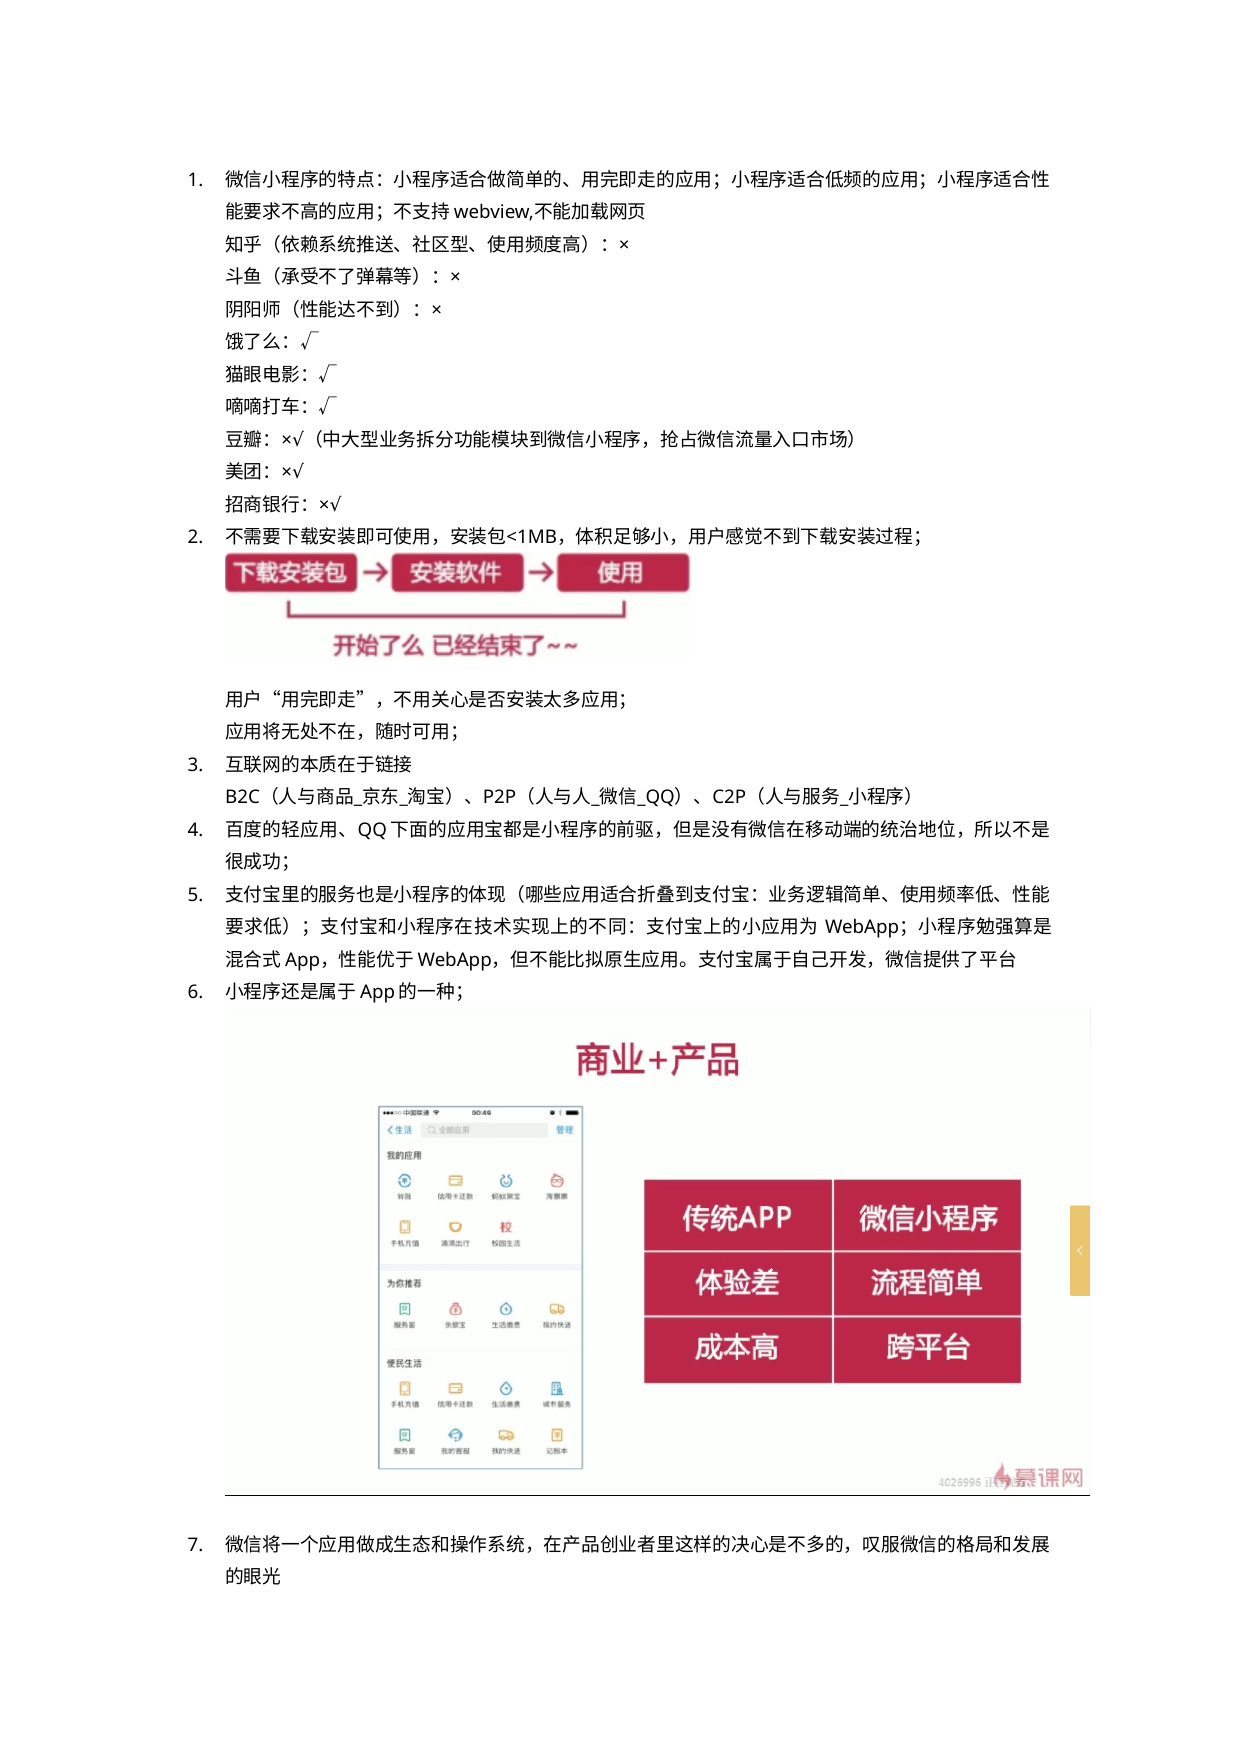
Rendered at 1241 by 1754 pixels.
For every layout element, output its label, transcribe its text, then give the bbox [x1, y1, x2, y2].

list 招商银行：×√ [225, 487, 1053, 519]
list 互联网的本质在于链接 [187, 747, 1053, 779]
list 应用将无处不在，随时可用； [225, 714, 1053, 747]
list 小程序还是属于App的一种； [187, 974, 1053, 1007]
list 阴阳师（性能达不到）：× [225, 292, 1053, 324]
list 百度的轻应用、QQ下面的应用宝都是小程序的前驱，但是没有微信在移动端的统治地位，所以不是很成功； [187, 812, 1053, 877]
list 不需要下载安装即可使用，安装包<1MB，体积足够小，用户感觉不到下载安装过程； [187, 519, 1053, 552]
list 微信小程序的特点：小程序适合做简单的、用完即走的应用；小程序适合低频的应用；小程序适合性能要求不高的应用；不支持webview,不能加载网页 [187, 162, 1053, 227]
list 豆瓣：×√（中大型业务拆分功能模块到微信小程序，抢占微信流量入口市场） [225, 422, 1053, 454]
list 猫眼电影：√ [225, 357, 1053, 389]
list 饿了么：√ [225, 324, 1053, 357]
list 嘀嘀打车：√ [225, 389, 1053, 422]
list 美团：×√ [225, 454, 1053, 487]
picture [225, 552, 693, 660]
list 支付宝里的服务也是小程序的体现（哪些应用适合折叠到支付宝：业务逻辑简单、使用频率低、性能要求低）；支付宝和小程序在技术实现上的不同：支付宝上的小应用为WebApp；小程序勉强算是混合式App，性能优于WebApp，但不能比拟原生应用。支付宝属于自己开发，微信提供了平台 [187, 877, 1053, 974]
list 微信将一个应用做成生态和操作系统，在产品创业者里这样的决心是不多的，叹服微信的格局和发展的眼光 [187, 1527, 1053, 1592]
list 用户“用完即走”，不用关心是否安装太多应用； [225, 682, 1053, 714]
list 斗鱼（承受不了弹幕等）：× [225, 259, 1053, 292]
picture [225, 1007, 1091, 1496]
list B2C（人与商品_京东_淘宝）、P2P（人与人_微信_QQ）、C2P（人与服务_小程序） [225, 779, 1053, 812]
list 知乎（依赖系统推送、社区型、使用频度高）：× [225, 227, 1053, 259]
